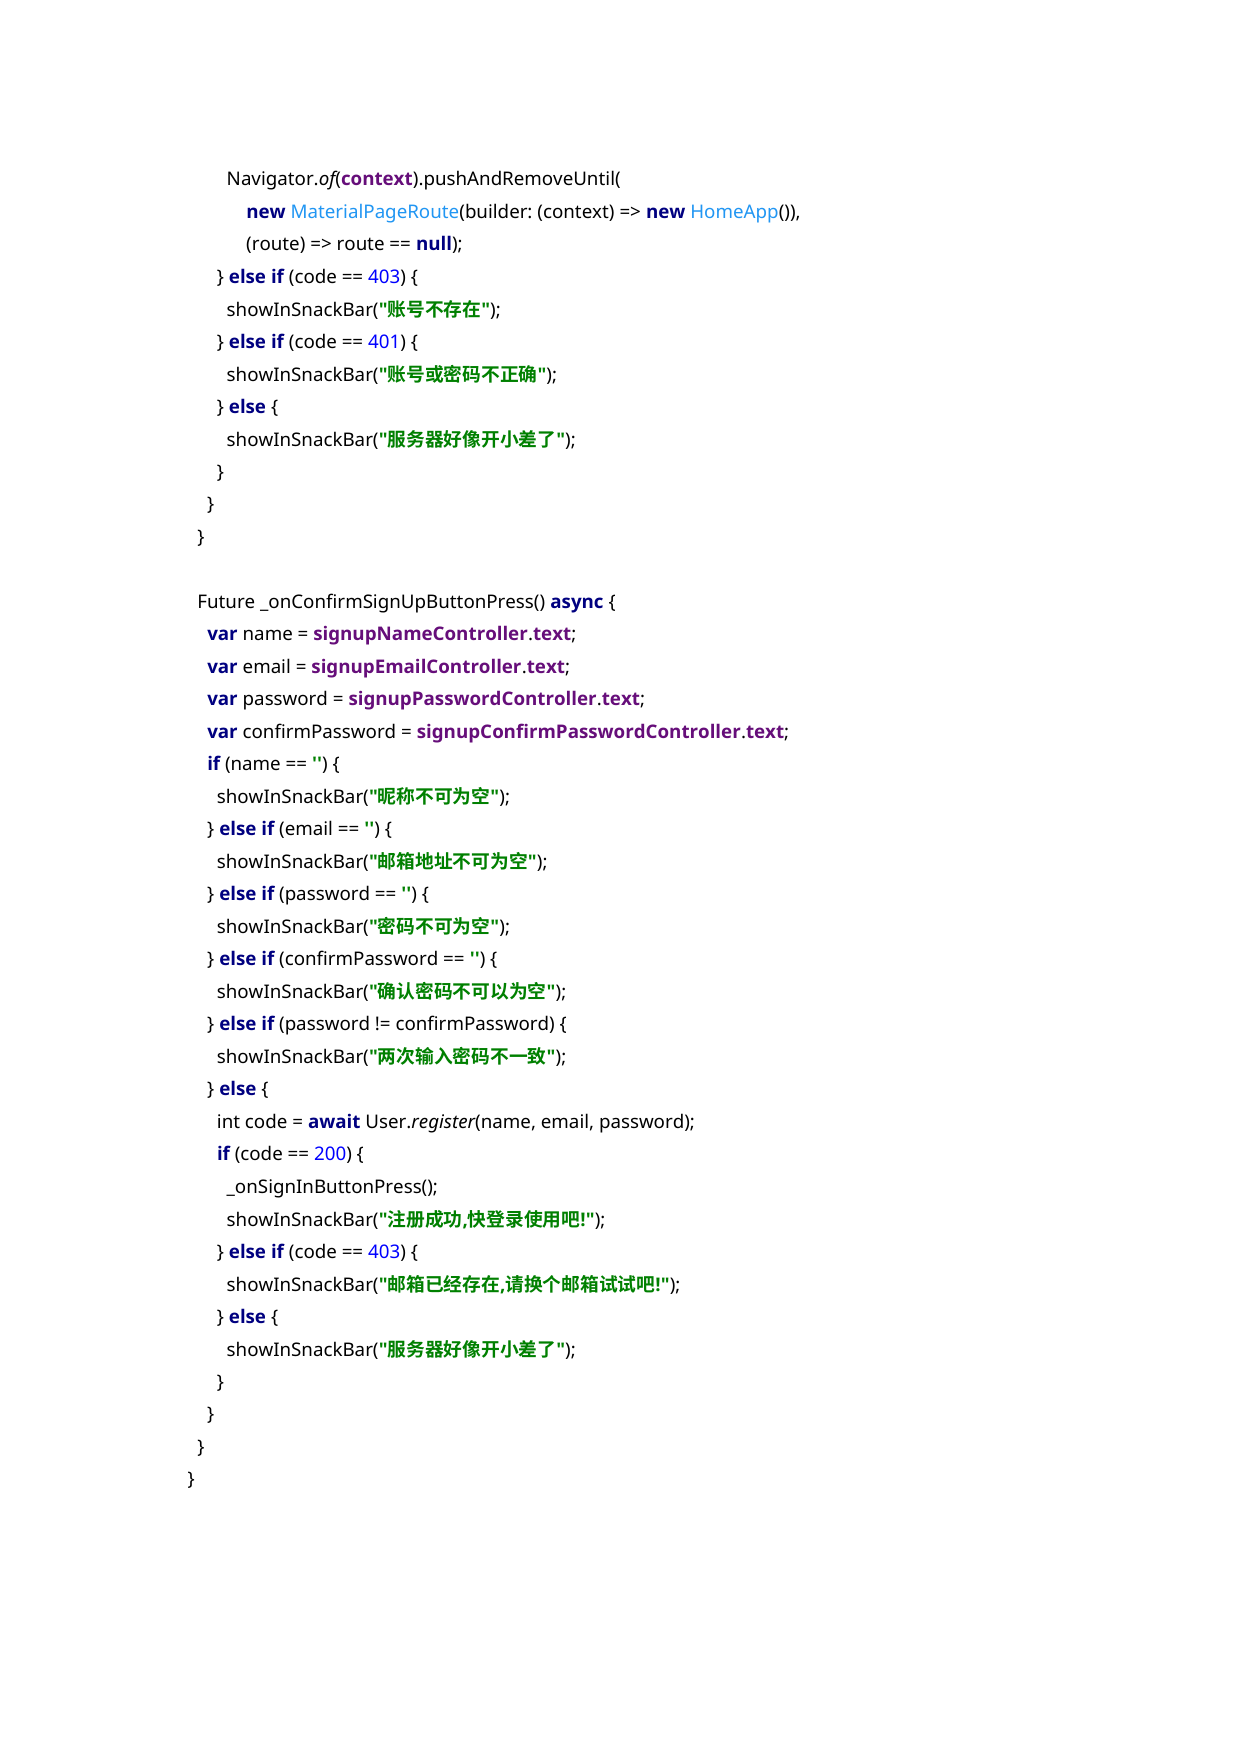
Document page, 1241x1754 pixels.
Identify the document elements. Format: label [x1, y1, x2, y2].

text [187, 162, 1053, 1494]
